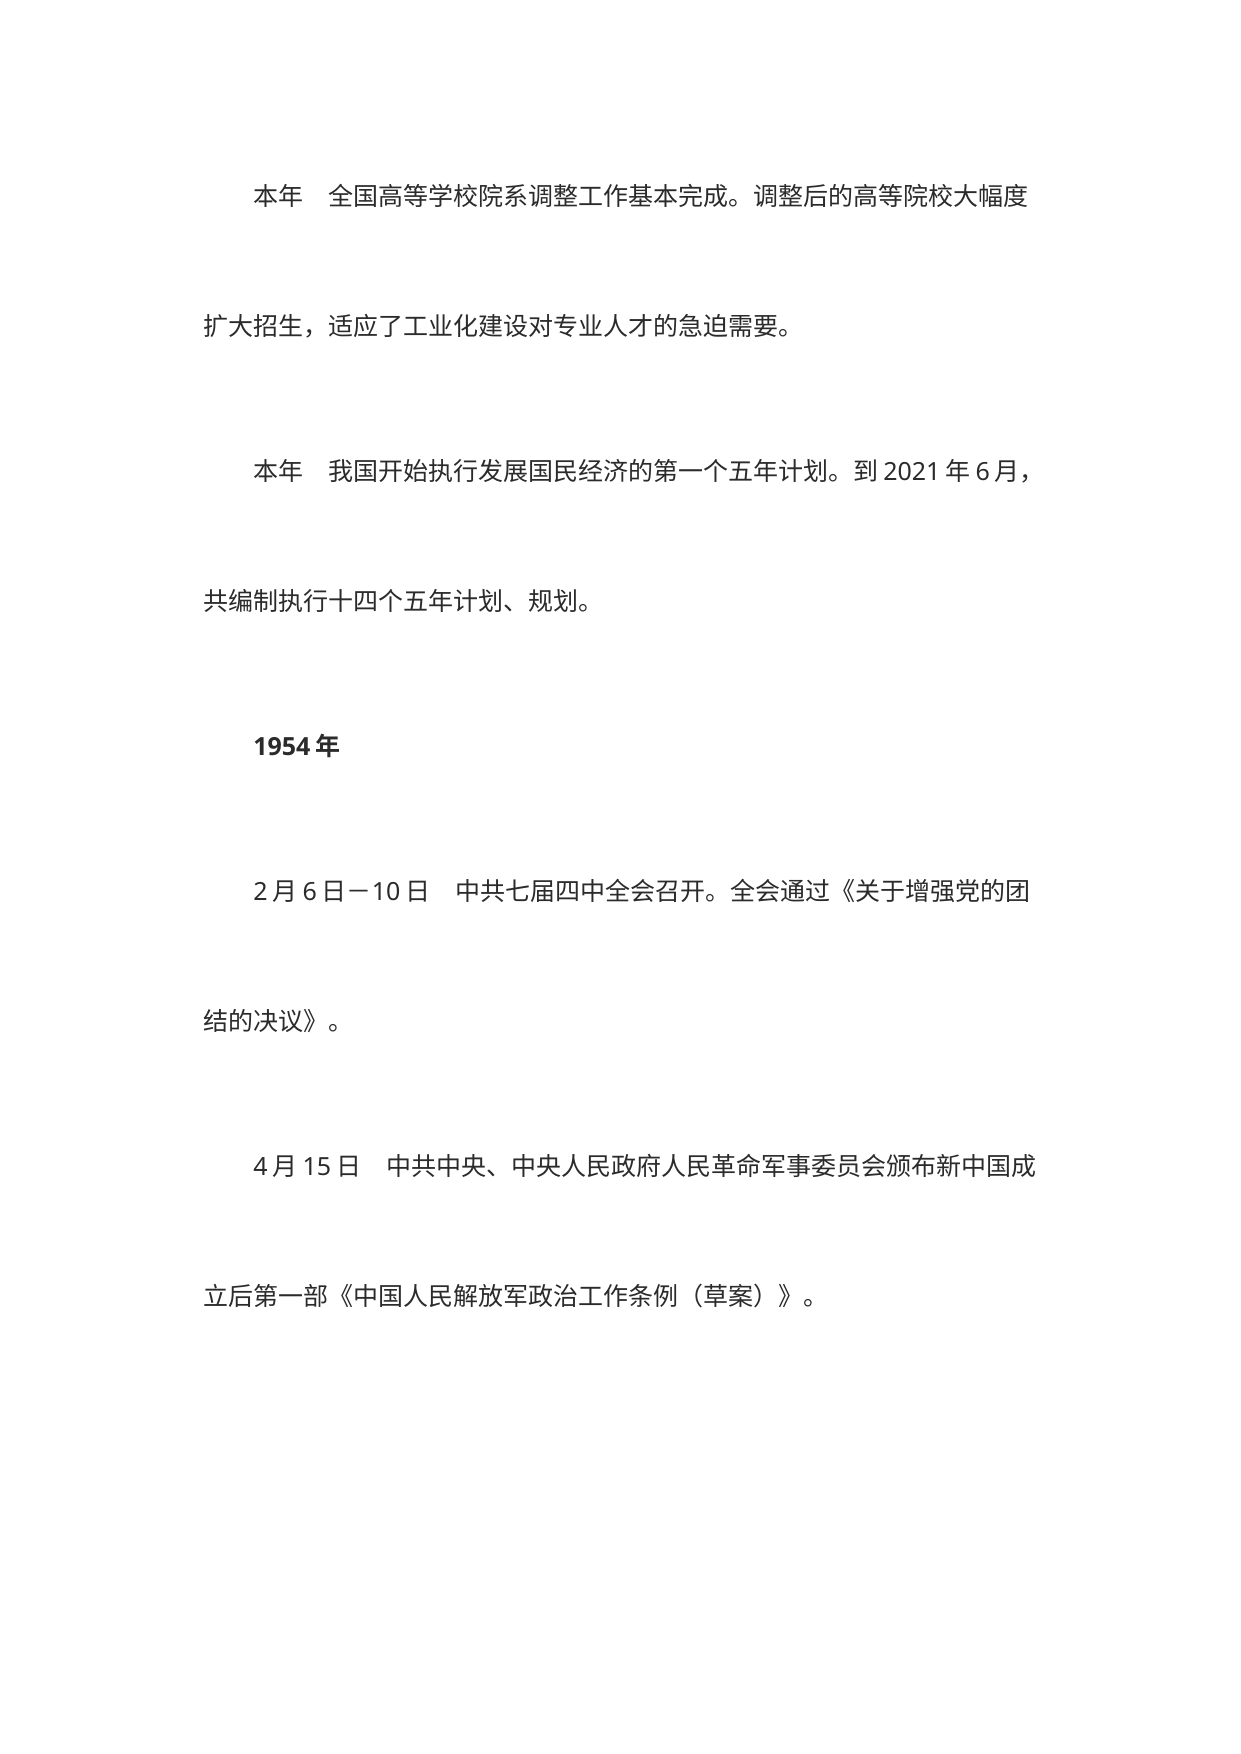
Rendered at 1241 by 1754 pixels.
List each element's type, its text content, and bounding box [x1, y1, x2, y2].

text 本年 全国高等学校院系调整工作基本完成。调整后的高等院校大幅度扩大招生，适应了工业化建设对专业人才的急迫需要。 [203, 162, 1037, 357]
text 4月15日 中共中央、中央人民政府人民革命军事委员会颁布新中国成立后第一部《中国人民解放军政治工作条例（草案）》。 [203, 1132, 1037, 1327]
text 2月6日－10日 中共七届四中全会召开。全会通过《关于增强党的团结的决议》。 [203, 857, 1037, 1052]
text 本年 我国开始执行发展国民经济的第一个五年计划。到2021年6月，共编制执行十四个五年计划、规划。 [203, 437, 1037, 632]
text 1954年 [203, 712, 1037, 777]
